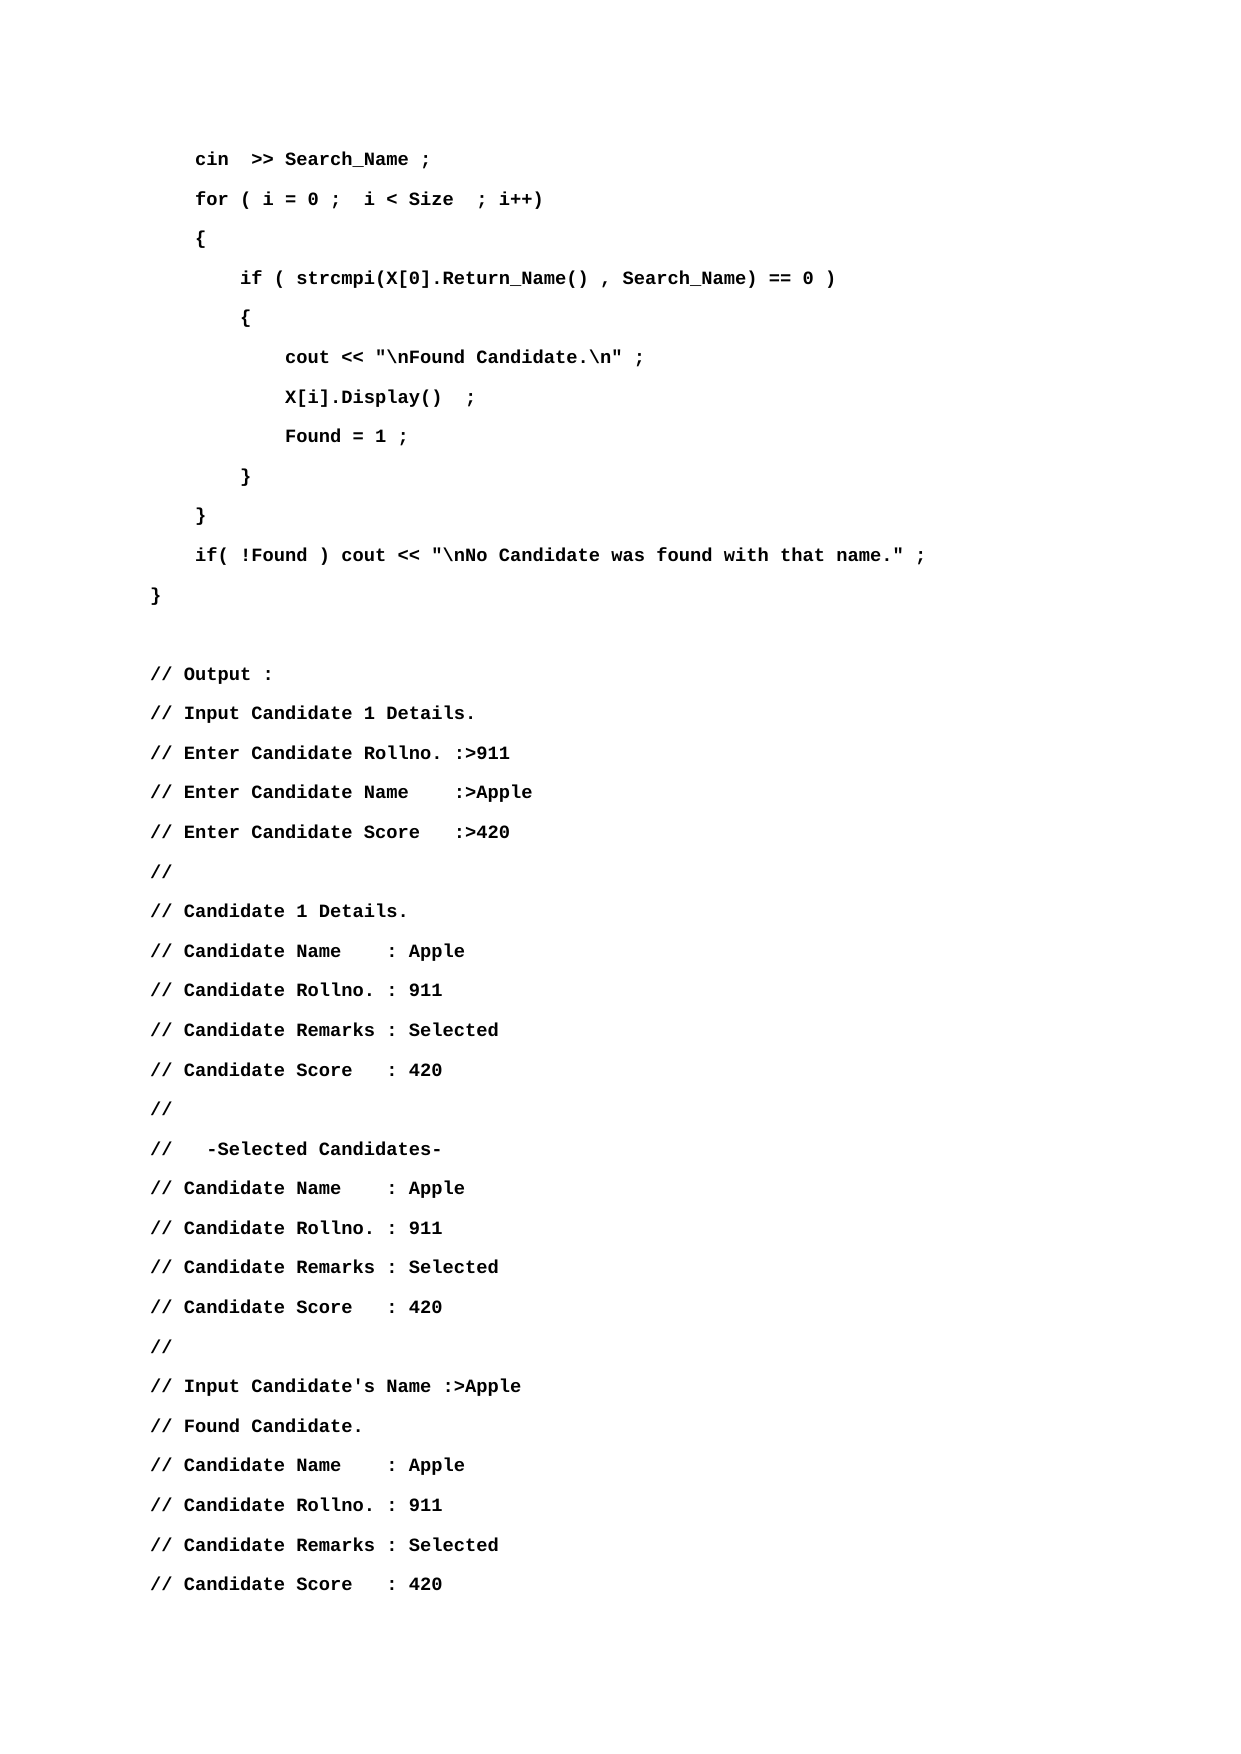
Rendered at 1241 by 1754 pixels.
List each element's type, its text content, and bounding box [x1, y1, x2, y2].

text // Input Candidate's Name :>Apple [150, 1377, 1090, 1398]
text // Found Candidate. [150, 1417, 1090, 1438]
text // Candidate Name : Apple [150, 1456, 1090, 1477]
text // Candidate Rollno. : 911 [150, 981, 1090, 1002]
text // Enter Candidate Rollno. :>911 [150, 744, 1090, 765]
text Found = 1 ; [150, 427, 1090, 448]
text for ( i = 0 ; i < Size ; i++) [150, 189, 1090, 211]
text // -Selected Candidates- [150, 1139, 1090, 1161]
text // Candidate Name : Apple [150, 1179, 1090, 1200]
text { [150, 229, 1090, 250]
text // Candidate Remarks : Selected [150, 1021, 1090, 1042]
text // Candidate Score : 420 [150, 1575, 1090, 1596]
text { [150, 308, 1090, 329]
text } [150, 585, 1090, 607]
text } [150, 506, 1090, 527]
text // [150, 1100, 1090, 1121]
text // Candidate 1 Details. [150, 902, 1090, 923]
text // Input Candidate 1 Details. [150, 704, 1090, 725]
text // Output : [150, 664, 1090, 686]
text X[i].Display() ; [150, 387, 1090, 409]
text // Enter Candidate Name :>Apple [150, 783, 1090, 804]
text if ( strcmpi(X[0].Return_Name() , Search_Name) == 0 ) [150, 269, 1090, 290]
text // Candidate Remarks : Selected [150, 1535, 1090, 1557]
text // [150, 1337, 1090, 1359]
text // Candidate Name : Apple [150, 942, 1090, 963]
text // Enter Candidate Score :>420 [150, 823, 1090, 844]
text } [150, 467, 1090, 488]
text if( !Found ) cout << "\nNo Candidate was found with that name." ; [150, 546, 1090, 567]
text // Candidate Score : 420 [150, 1060, 1090, 1082]
text // Candidate Remarks : Selected [150, 1258, 1090, 1279]
text // Candidate Rollno. : 911 [150, 1219, 1090, 1240]
text // Candidate Score : 420 [150, 1298, 1090, 1319]
text cout << "\nFound Candidate.\n" ; [150, 348, 1090, 369]
text // Candidate Rollno. : 911 [150, 1496, 1090, 1517]
text cin >> Search_Name ; [150, 150, 1090, 171]
text // [150, 862, 1090, 884]
